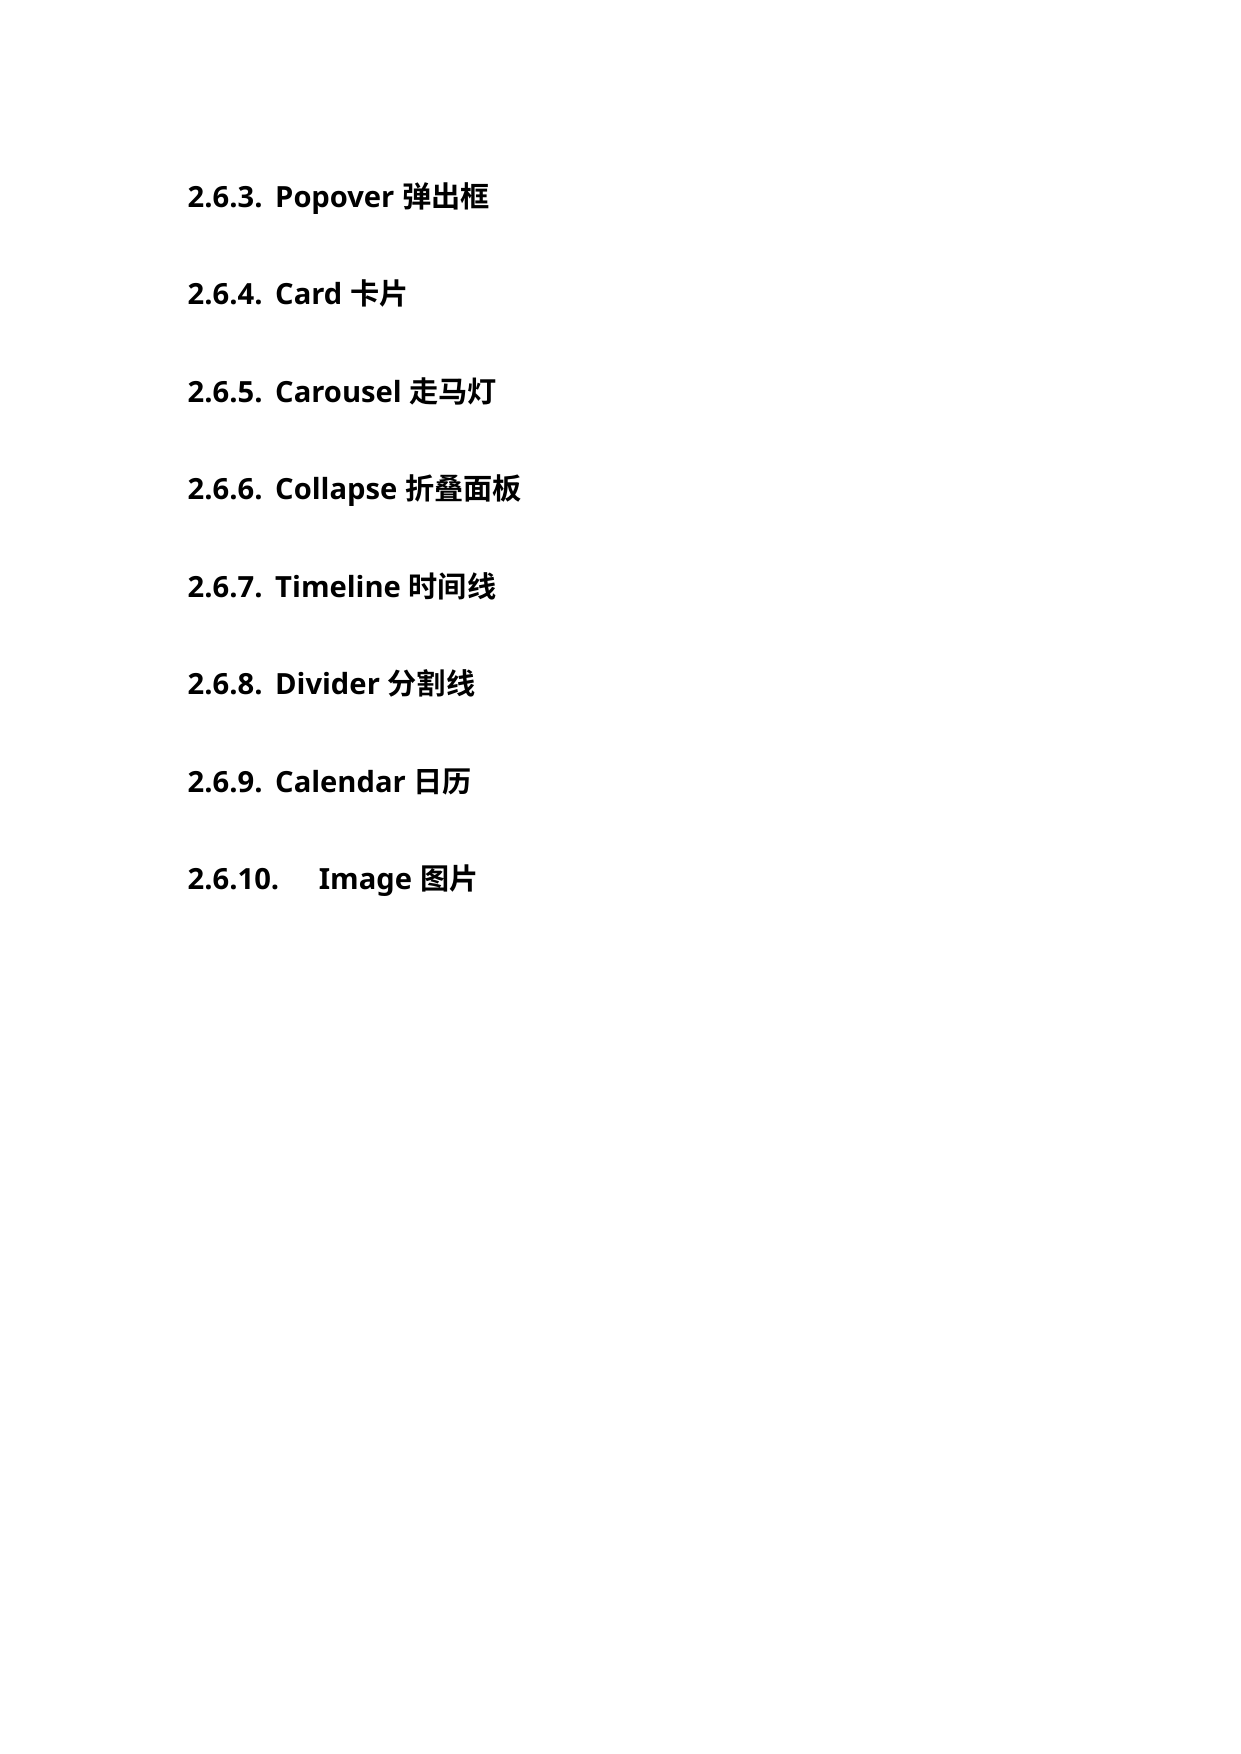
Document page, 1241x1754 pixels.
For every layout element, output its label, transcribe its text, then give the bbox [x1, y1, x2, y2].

subtitle Card 卡片 [187, 259, 1053, 324]
subtitle Image 图片 [187, 844, 1053, 909]
subtitle Calendar 日历 [187, 747, 1053, 812]
subtitle Collapse 折叠面板 [187, 454, 1053, 519]
subtitle Carousel 走马灯 [187, 357, 1053, 422]
subtitle Popover 弹出框 [187, 162, 1053, 227]
subtitle Divider 分割线 [187, 649, 1053, 714]
subtitle Timeline 时间线 [187, 552, 1053, 617]
